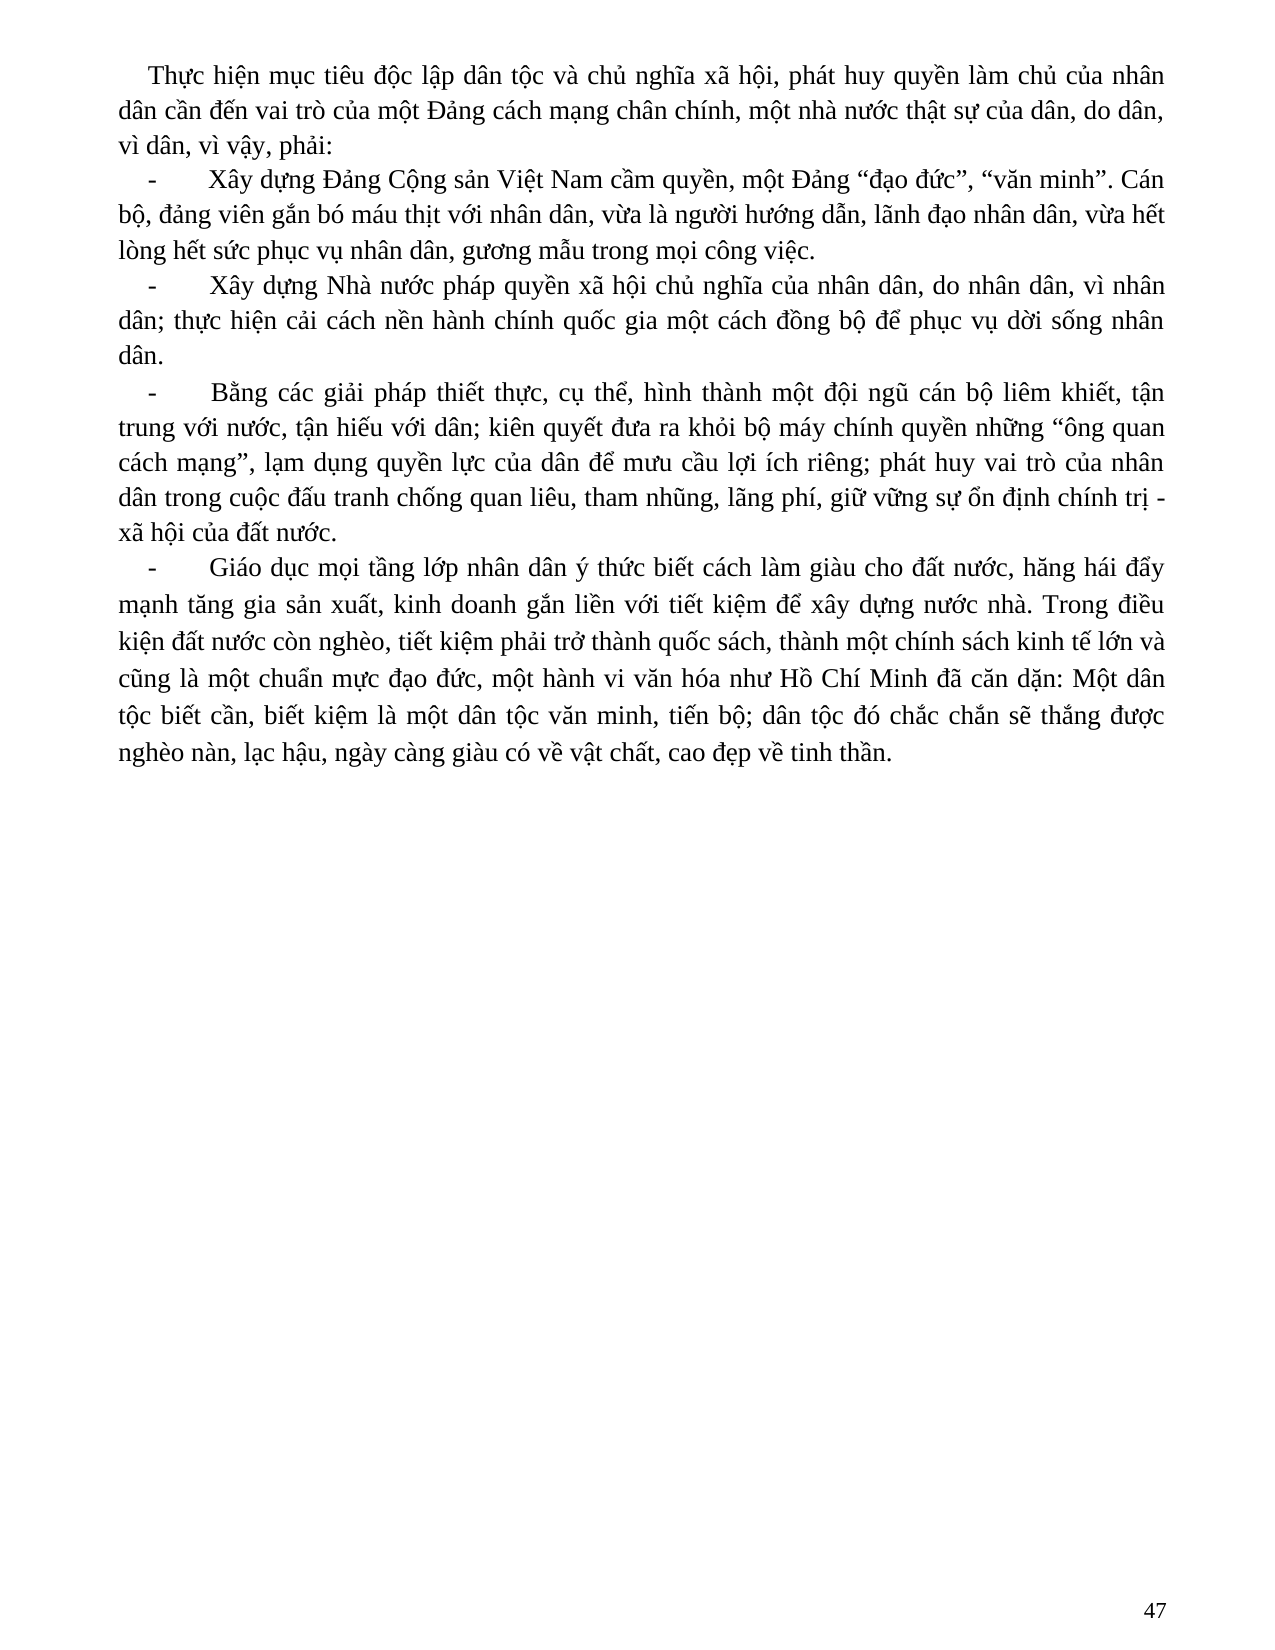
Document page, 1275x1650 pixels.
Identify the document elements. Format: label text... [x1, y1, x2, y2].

text Thực hiện mục tiêu độc lập dân tộc và chủ nghĩa xã hội, phát huy quyền làm chủ của nhân dân cần đến vai trò của một Đảng cách mạng chân chính, một nhà nước thật sự của dân, do dân, vì dân, vì vậy, phải: [118, 59, 1167, 160]
list Xây dựng Nhà nước pháp quyền xã hội chủ nghĩa của nhân dân, do nhân dân, vì nhân dân; thực hiện cải cách nền hành chính quốc gia một cách đồng bộ để phục vụ dời sống nhân dân. [118, 269, 1167, 370]
list Bằng các giải pháp thiết thực, cụ thể, hình thành một đội ngũ cán bộ liêm khiết, tận trung với nước, tận hiếu với dân; kiên quyết đưa ra khỏi bộ máy chính quyền những “ông quan cách mạng”, lạm dụng quyền lực của dân để mưu cầu lợi ích riêng; phát huy vai trò của nhân dân trong cuộc đấu tranh chống quan liêu, tham nhũng, lãng phí, giữ vững sự ổn định chính trị - xã hội của đất nước. [118, 376, 1167, 547]
list Giáo dục mọi tầng lớp nhân dân ý thức biết cách làm giàu cho đất nước, hăng hái đẩy mạnh tăng gia sản xuất, kinh doanh gắn liền với tiết kiệm để xây dựng nước nhà. Trong điều kiện đất nước còn nghèo, tiết kiệm phải trở thành quốc sách, thành một chính sách kinh tế lớn và cũng là một chuẩn mực đạo đức, một hành vi văn hóa như Hồ Chí Minh đã căn dặn: Một dân tộc biết cần, biết kiệm là một dân tộc văn minh, tiến bộ; dân tộc đó chắc chắn sẽ thắng được nghèo nàn, lạc hậu, ngày càng giàu có về vật chất, cao đẹp về tinh thần. [118, 551, 1167, 767]
list Xây dựng Đảng Cộng sản Việt Nam cầm quyền, một Đảng “đạo đức”, “văn minh”. Cán bộ, đảng viên gắn bó máu thịt với nhân dân, vừa là người hướng dẫn, lãnh đạo nhân dân, vừa hết lòng hết sức phục vụ nhân dân, gương mẫu trong mọi công việc. [118, 163, 1167, 265]
